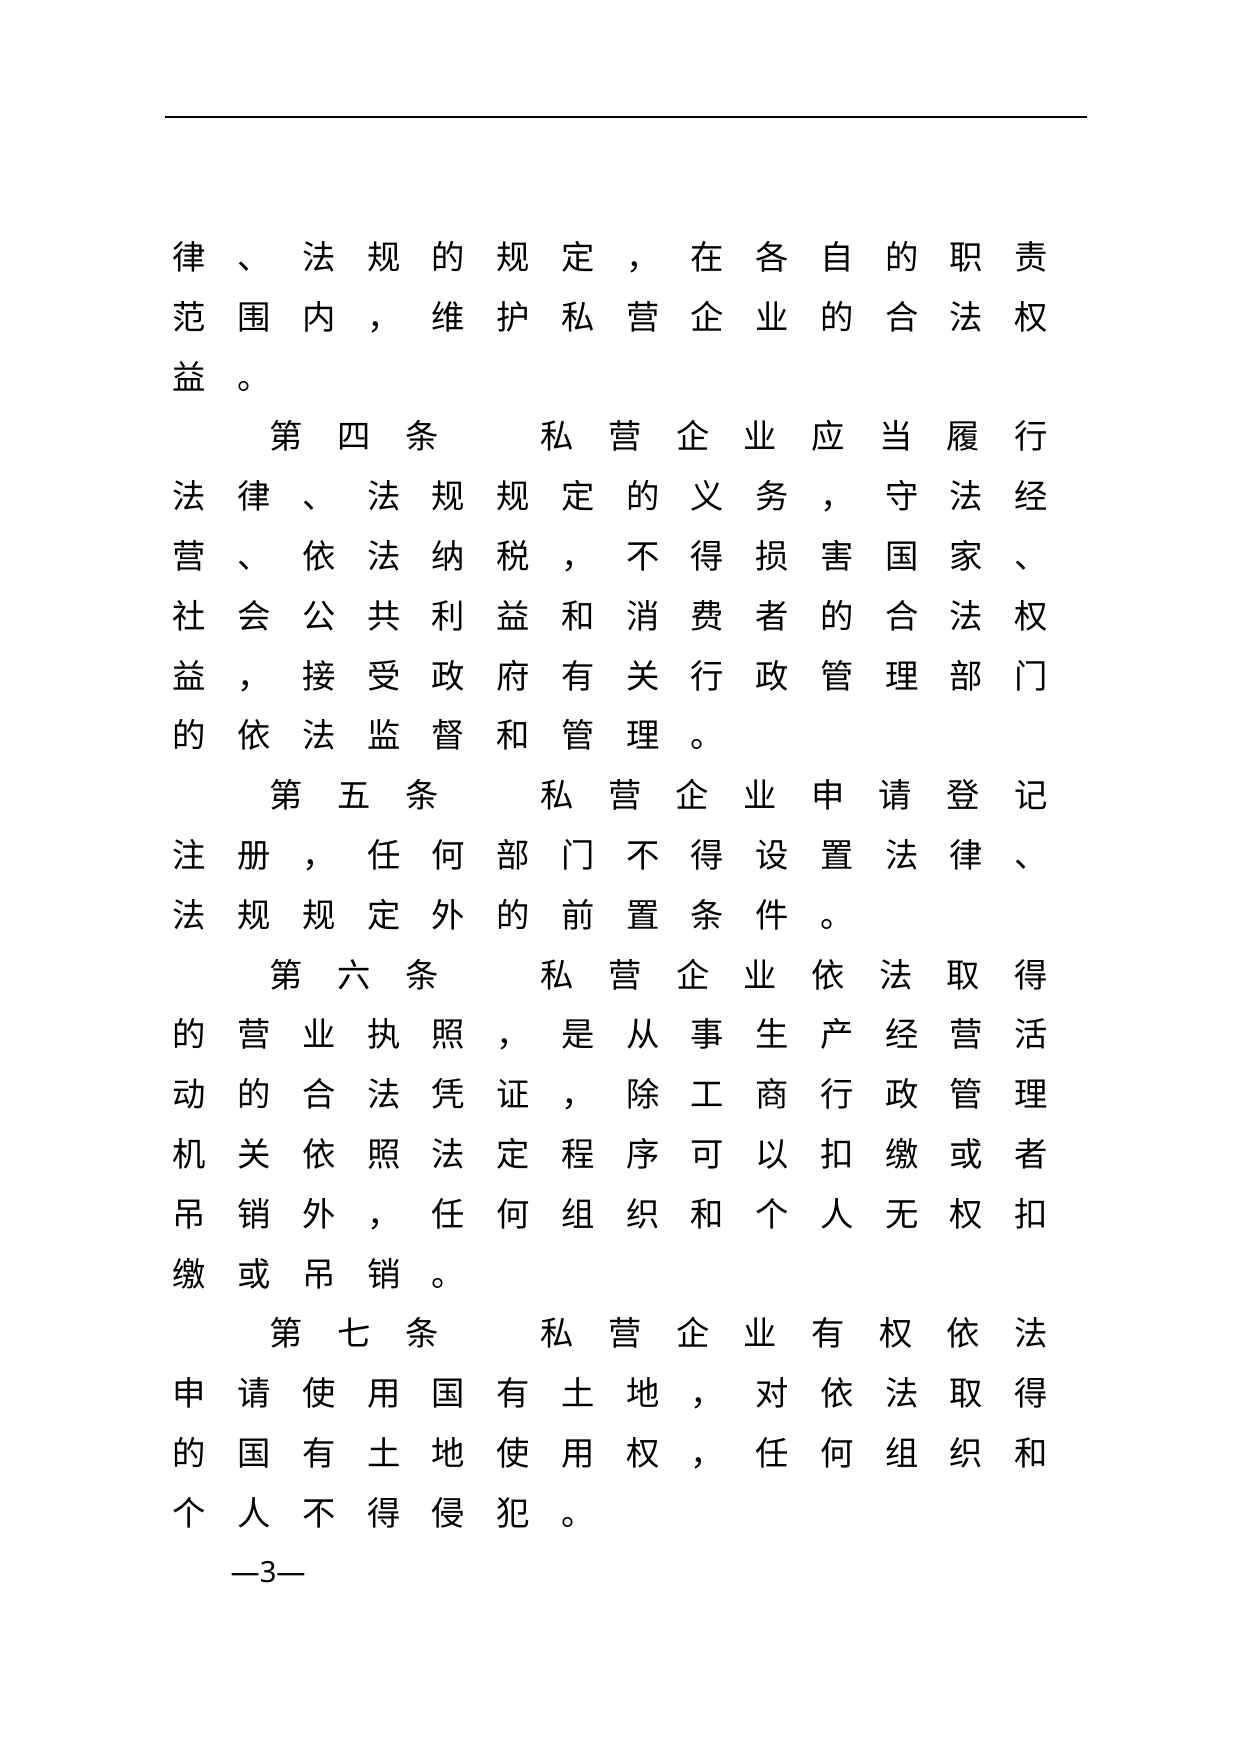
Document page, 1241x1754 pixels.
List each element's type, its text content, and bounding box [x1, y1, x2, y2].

text 第六条 私营企业依法取得的营业执照，是从事生产经营活动的合法凭证，除工商行政管理机关依照法定程序可以扣缴或者吊销外，任何组织和个人无权扣缴或吊销。 [172, 943, 1079, 1301]
text 第四条 私营企业应当履行法律、法规规定的义务，守法经营、依法纳税，不得损害国家、社会公共利益和消费者的合法权益，接受政府有关行政管理部门的依法监督和管理。 [172, 404, 1079, 763]
text 第七条 私营企业有权依法申请使用国有土地，对依法取得的国有土地使用权，任何组织和个人不得侵犯。 [172, 1301, 1079, 1541]
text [172, 225, 1079, 404]
text 第五条 私营企业申请登记注册，任何部门不得设置法律、法规规定外的前置条件。 [172, 763, 1079, 943]
